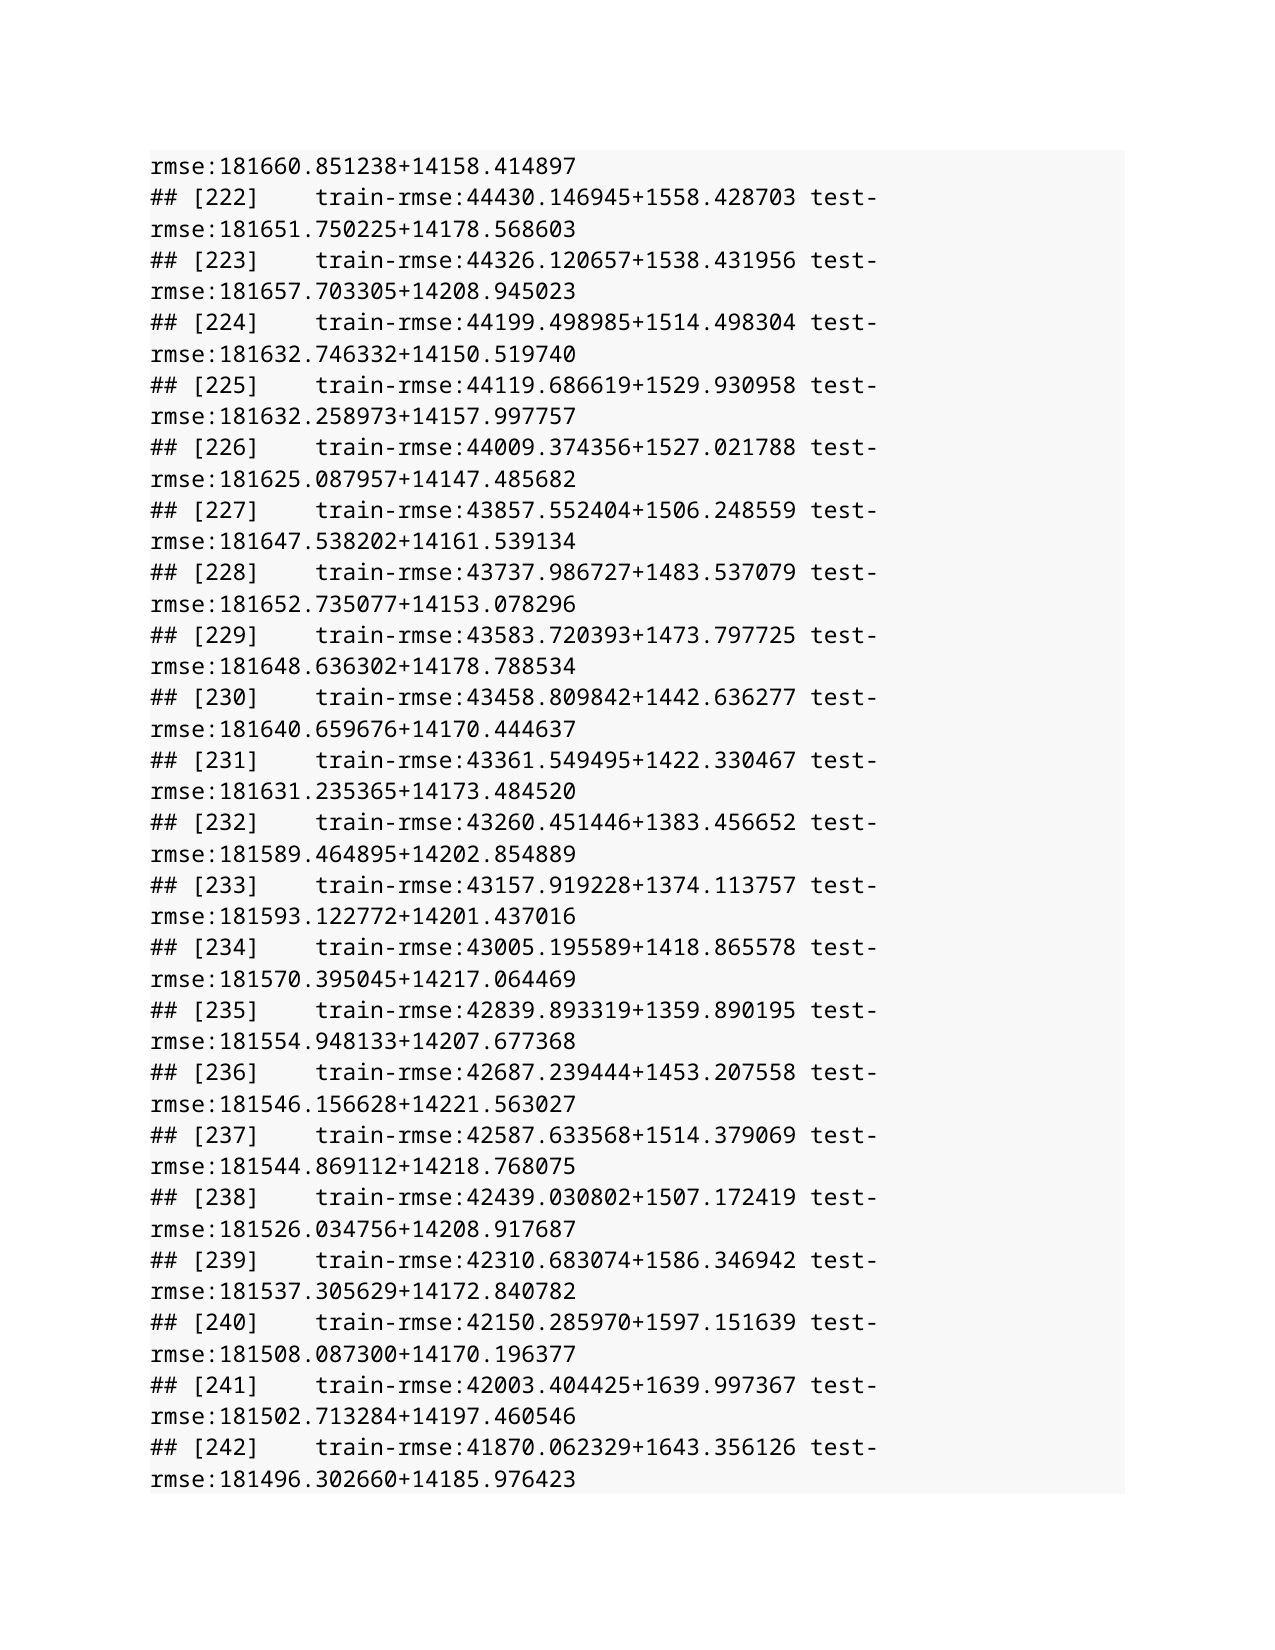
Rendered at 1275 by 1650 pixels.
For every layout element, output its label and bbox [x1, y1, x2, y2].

text [150, 150, 1125, 1494]
